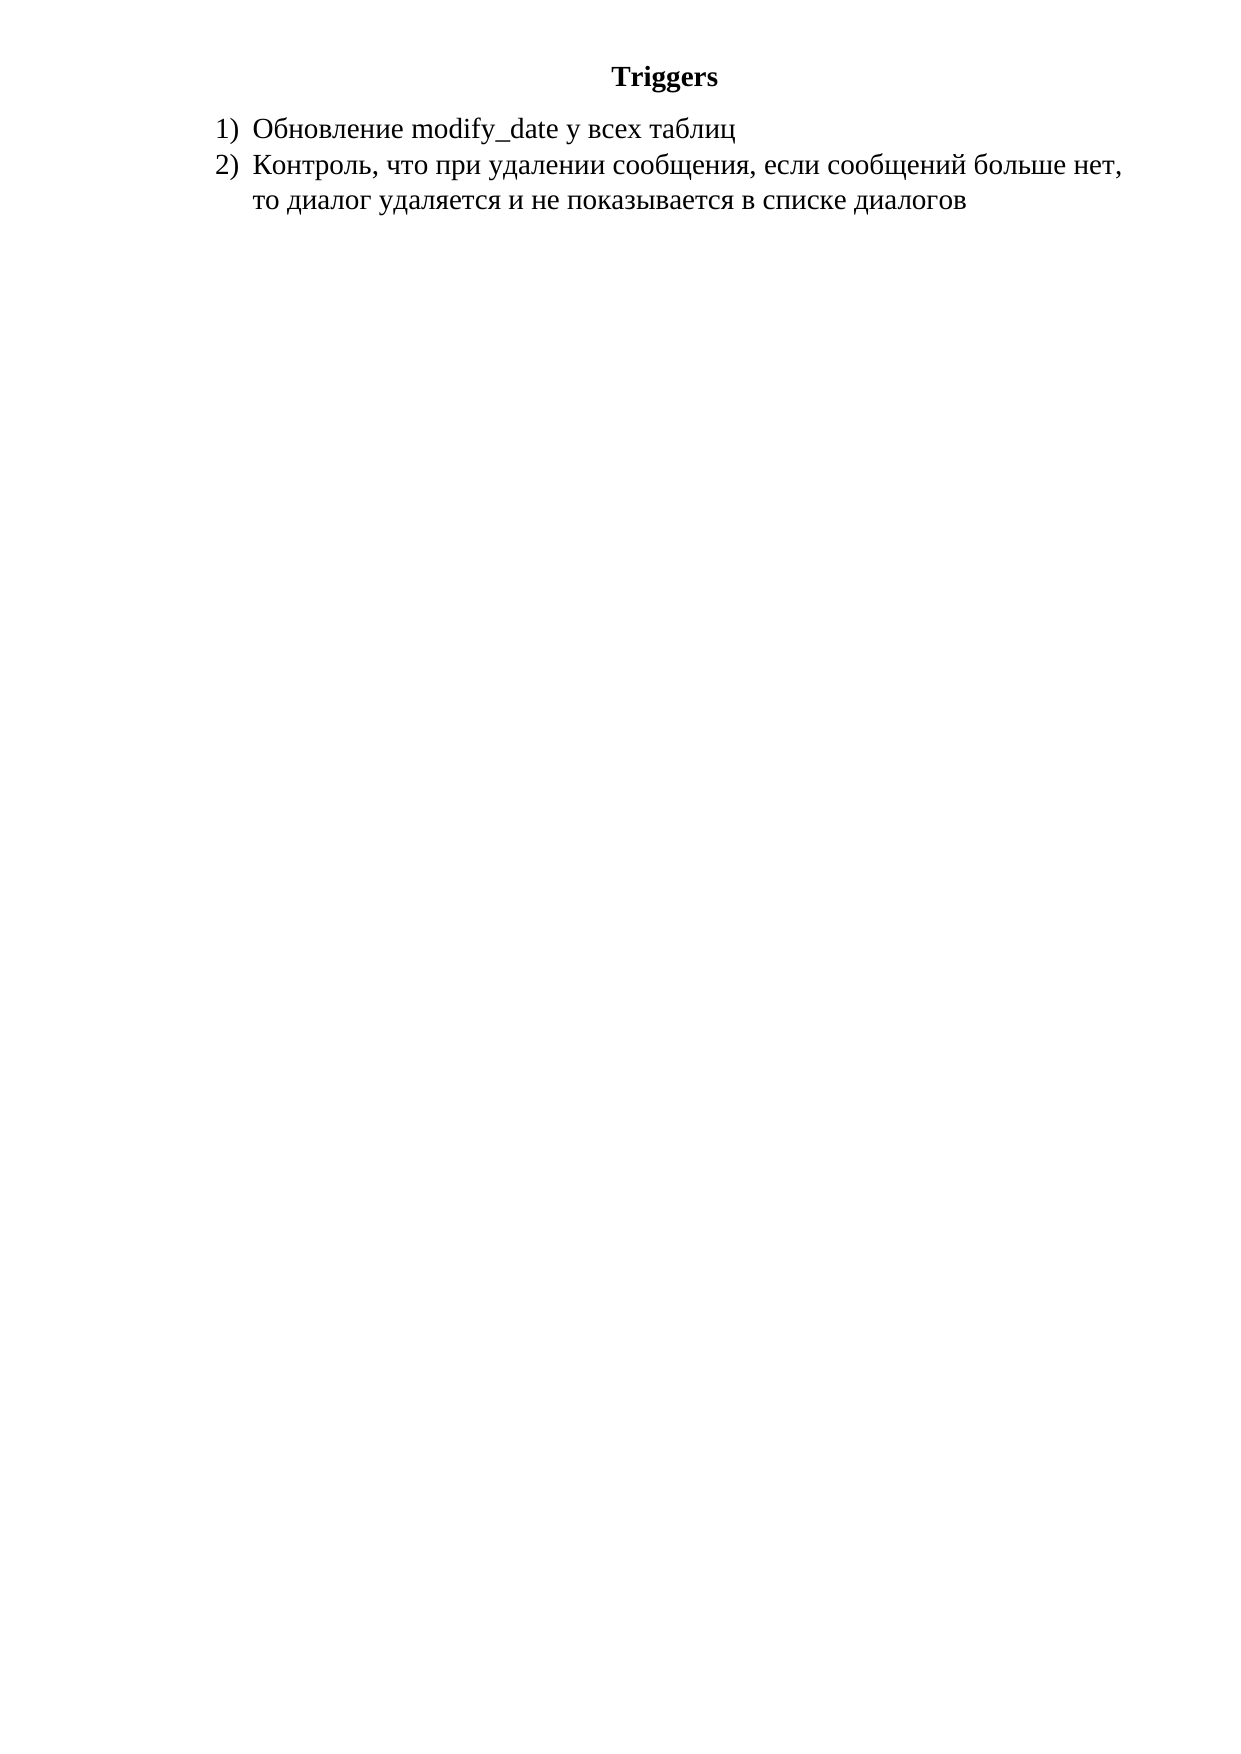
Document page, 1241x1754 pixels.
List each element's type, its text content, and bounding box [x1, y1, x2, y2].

list Обновление modify_date у всех таблиц [215, 111, 1152, 145]
text Triggers [177, 59, 1152, 93]
list Контроль, что при удалении сообщения, если сообщений больше нет, то диалог удаляется и не показывается в списке диалогов [215, 147, 1152, 216]
